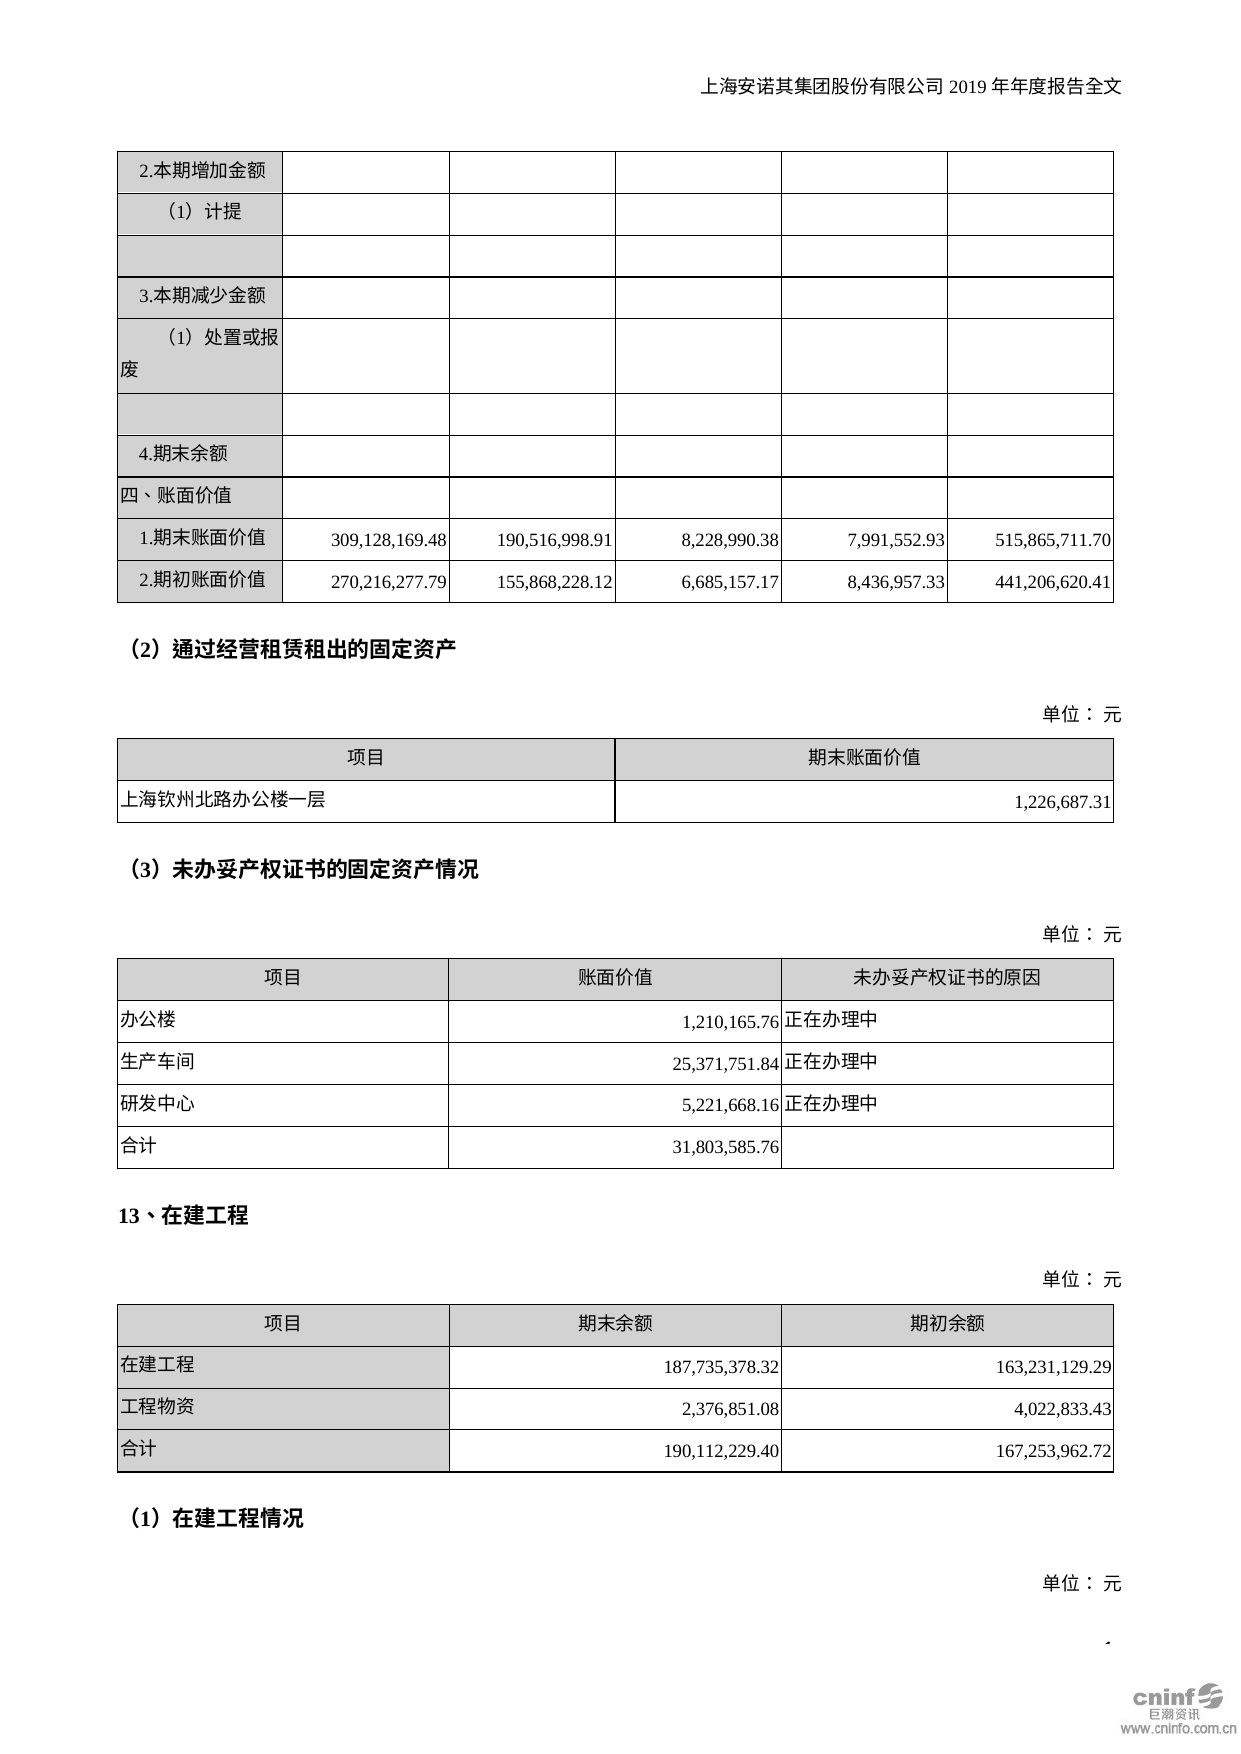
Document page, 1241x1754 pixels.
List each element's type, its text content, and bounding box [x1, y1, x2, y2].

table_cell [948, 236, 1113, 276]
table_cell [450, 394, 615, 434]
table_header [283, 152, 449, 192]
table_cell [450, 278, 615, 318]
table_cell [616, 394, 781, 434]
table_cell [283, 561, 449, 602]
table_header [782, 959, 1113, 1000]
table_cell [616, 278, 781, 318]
subtitle （3）未办妥产权证书的固定资产情况 [118, 854, 1122, 884]
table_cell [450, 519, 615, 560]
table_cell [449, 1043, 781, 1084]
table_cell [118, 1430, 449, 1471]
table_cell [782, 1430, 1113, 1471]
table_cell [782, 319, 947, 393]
text 单位： 元 [102, 921, 1122, 946]
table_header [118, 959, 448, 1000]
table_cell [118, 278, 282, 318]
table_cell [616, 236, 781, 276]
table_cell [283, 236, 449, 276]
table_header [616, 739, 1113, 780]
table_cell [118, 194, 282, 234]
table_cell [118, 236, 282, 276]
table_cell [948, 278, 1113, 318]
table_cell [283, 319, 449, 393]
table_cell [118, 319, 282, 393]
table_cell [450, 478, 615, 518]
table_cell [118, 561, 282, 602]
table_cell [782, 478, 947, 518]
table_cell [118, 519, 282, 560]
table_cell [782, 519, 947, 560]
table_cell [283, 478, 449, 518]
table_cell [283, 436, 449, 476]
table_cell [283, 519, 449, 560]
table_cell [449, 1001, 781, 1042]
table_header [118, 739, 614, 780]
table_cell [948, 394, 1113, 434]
subtitle （2）通过经营租赁租出的固定资产 [118, 634, 1122, 664]
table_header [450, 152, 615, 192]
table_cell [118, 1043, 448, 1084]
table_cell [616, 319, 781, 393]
text 单位： 元 [102, 701, 1122, 727]
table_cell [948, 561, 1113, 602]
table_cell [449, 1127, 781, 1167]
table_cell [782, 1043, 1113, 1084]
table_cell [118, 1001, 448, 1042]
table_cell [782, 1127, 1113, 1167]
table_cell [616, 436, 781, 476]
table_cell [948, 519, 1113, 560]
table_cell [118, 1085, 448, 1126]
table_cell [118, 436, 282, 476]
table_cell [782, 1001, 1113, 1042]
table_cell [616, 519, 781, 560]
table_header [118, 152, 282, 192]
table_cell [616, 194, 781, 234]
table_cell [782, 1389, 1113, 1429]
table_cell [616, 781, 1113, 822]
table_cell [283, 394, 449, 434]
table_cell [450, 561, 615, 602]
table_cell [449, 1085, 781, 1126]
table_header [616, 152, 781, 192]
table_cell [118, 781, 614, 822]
picture [1115, 1680, 1240, 1737]
text 单位： 元 [102, 1570, 1122, 1596]
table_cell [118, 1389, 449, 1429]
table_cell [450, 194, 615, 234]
subtitle 13、在建工程 [118, 1199, 1122, 1229]
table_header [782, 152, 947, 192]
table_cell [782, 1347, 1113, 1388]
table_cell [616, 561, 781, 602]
subtitle （1）在建工程情况 [118, 1503, 1122, 1533]
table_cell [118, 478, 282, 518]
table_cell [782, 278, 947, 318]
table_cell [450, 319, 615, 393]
text 单位： 元 [102, 1266, 1122, 1292]
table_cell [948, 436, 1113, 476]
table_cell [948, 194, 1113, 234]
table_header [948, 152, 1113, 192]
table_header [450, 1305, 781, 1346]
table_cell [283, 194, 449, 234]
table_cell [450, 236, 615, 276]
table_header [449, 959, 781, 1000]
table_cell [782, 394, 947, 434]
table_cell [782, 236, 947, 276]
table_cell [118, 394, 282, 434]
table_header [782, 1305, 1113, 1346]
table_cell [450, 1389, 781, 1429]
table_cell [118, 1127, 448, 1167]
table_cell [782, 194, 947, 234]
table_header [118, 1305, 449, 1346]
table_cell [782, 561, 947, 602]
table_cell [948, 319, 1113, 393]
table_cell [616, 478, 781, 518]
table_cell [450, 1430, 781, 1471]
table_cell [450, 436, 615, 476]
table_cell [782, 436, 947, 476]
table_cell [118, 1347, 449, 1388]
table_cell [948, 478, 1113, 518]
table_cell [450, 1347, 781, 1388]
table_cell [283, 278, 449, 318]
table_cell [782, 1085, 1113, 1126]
